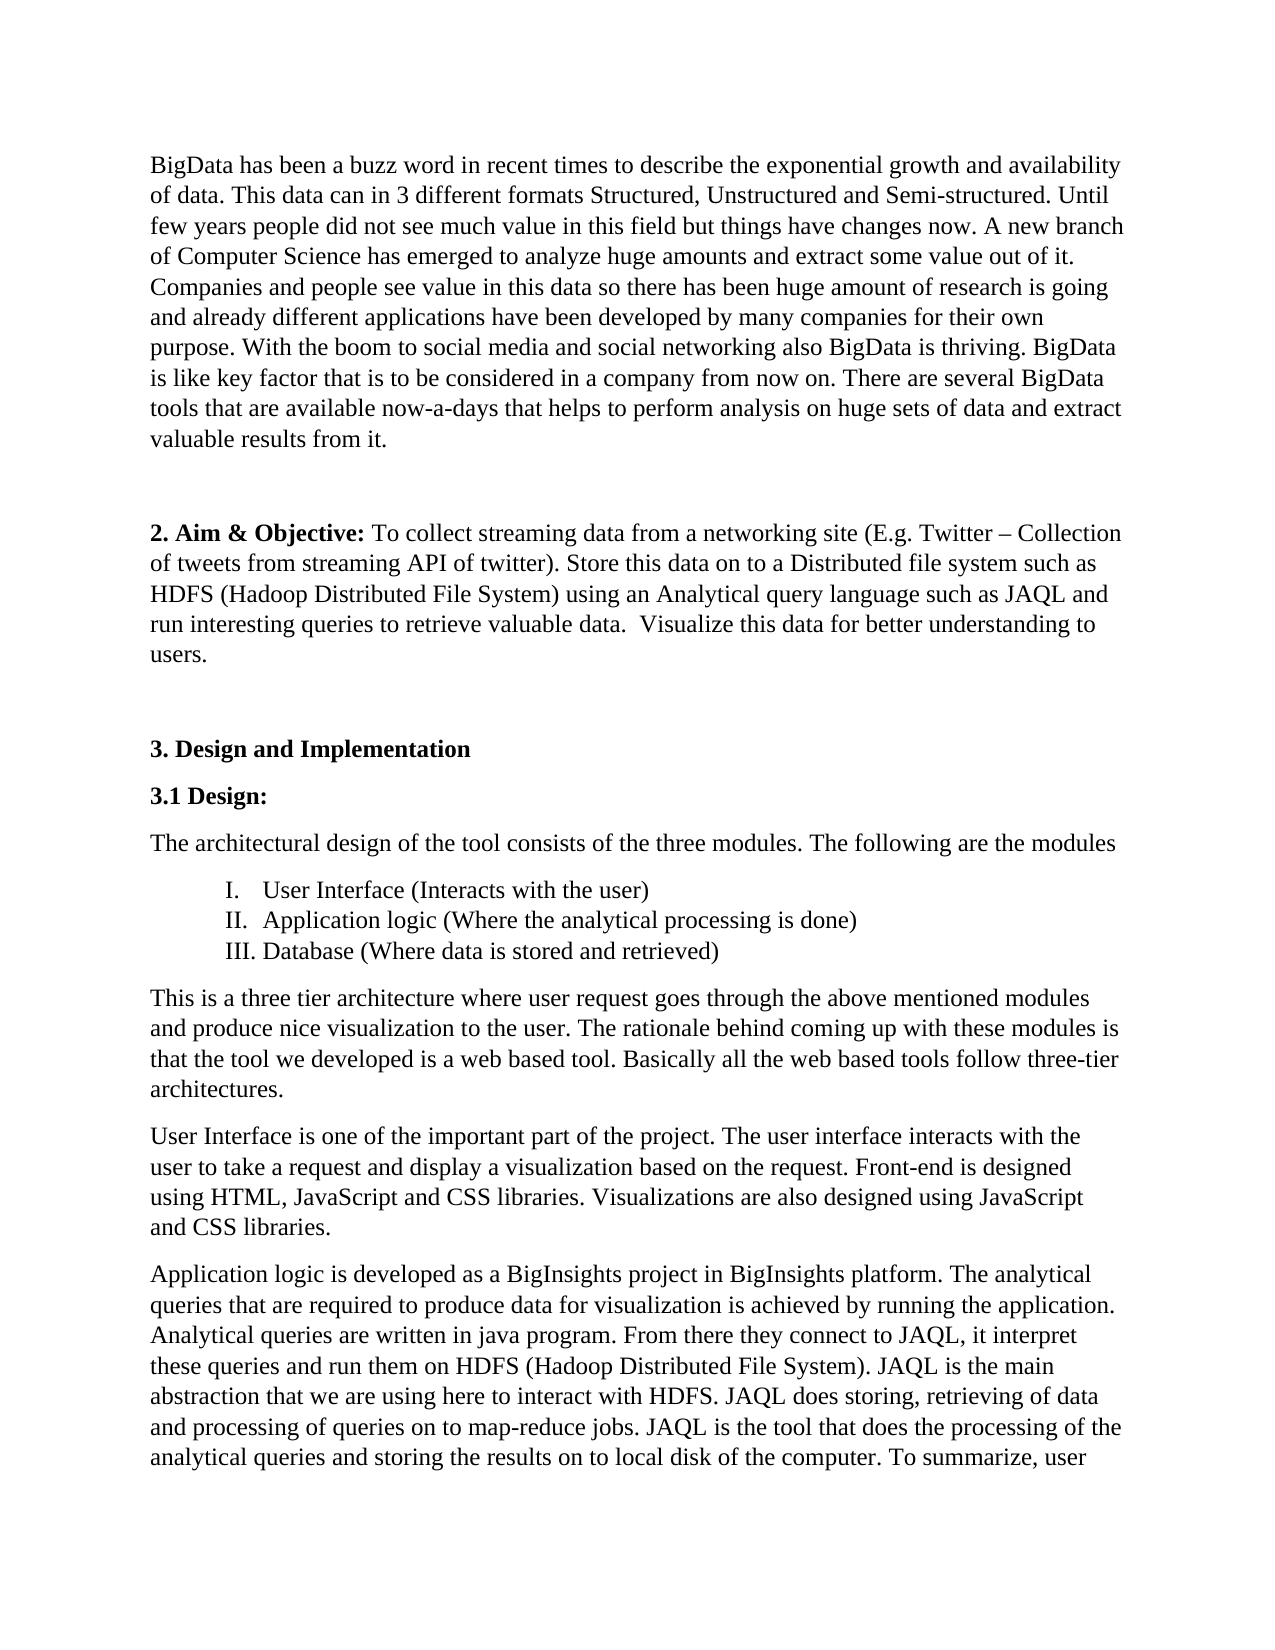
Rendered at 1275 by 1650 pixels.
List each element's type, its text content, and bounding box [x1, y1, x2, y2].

list User Interface (Interacts with the user) [225, 875, 1125, 904]
text This is a three tier architecture where user request goes through the above mentioned modules and produce nice visualization to the user. The rationale behind coming up with these modules is that the tool we developed is a web based tool. Basically all the web based tools follow three-tier architectures. [150, 983, 1125, 1103]
text User Interface is one of the important part of the project. The user interface interacts with the user to take a request and display a visualization based on the request. Front-end is designed using HTML, JavaScript and CSS libraries. Visualizations are also designed using JavaScript and CSS libraries. [150, 1121, 1125, 1241]
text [150, 1259, 1125, 1471]
text 2. Aim & Objective: To collect streaming data from a networking site (E.g. Twitter – Collection of tweets from streaming API of twitter). Store this data on to a Distributed file system such as HDFS (Hadoop Distributed File System) using an Analytical query language such as JAQL and run interesting queries to retrieve valuable data. Visualize this data for better understanding to users. [150, 518, 1125, 668]
list Application logic (Where the analytical processing is done) [225, 905, 1125, 934]
list Database (Where data is stored and retrieved) [225, 936, 1125, 964]
text The architectural design of the tool consists of the three modules. The following are the modules [150, 828, 1125, 857]
text 3. Design and Implementation [150, 734, 1125, 762]
text 3.1 Design: [150, 781, 1125, 809]
text BigData has been a buzz word in recent times to describe the exponential growth and availability of data. This data can in 3 different formats Structured, Unstructured and Semi-structured. Until few years people did not see much value in this field but things have changes now. A new branch of Computer Science has emerged to analyze huge amounts and extract some value out of it. Companies and people see value in this data so there has been huge amount of research is going and already different applications have been developed by many companies for their own purpose. With the boom to social media and social networking also BigData is thriving. BigData is like key factor that is to be considered in a company from now on. There are several BigData tools that are available now-a-days that helps to perform analysis on huge sets of data and extract valuable results from it. [150, 150, 1125, 452]
